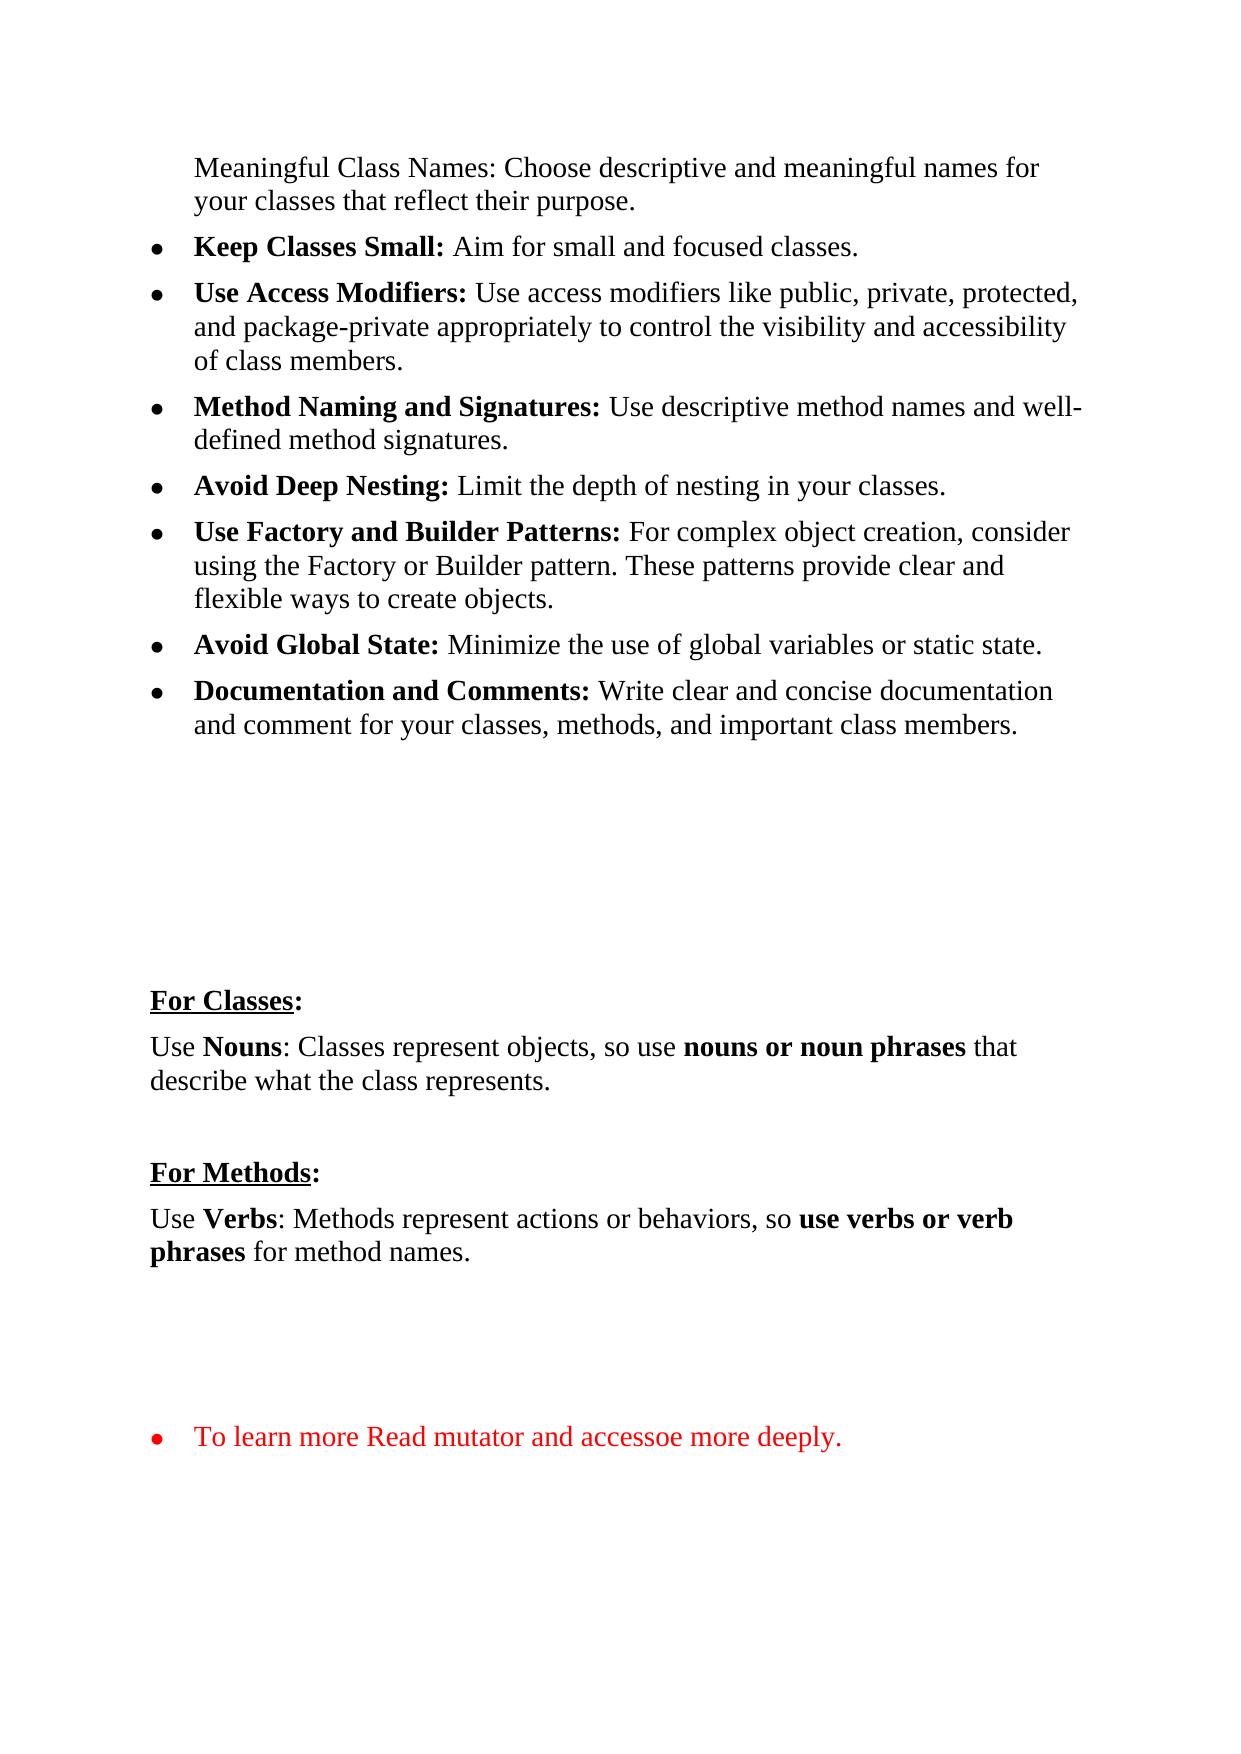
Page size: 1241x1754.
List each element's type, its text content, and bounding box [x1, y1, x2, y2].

text For Classes: [150, 983, 1090, 1017]
list Use Access Modifiers: Use access modifiers like public, private, protected, and package-private appropriately to control the visibility and accessibility of class members. [150, 276, 1090, 376]
list Avoid Deep Nesting: Limit the depth of nesting in your classes. [150, 468, 1090, 502]
list Use Factory and Builder Patterns: For complex object creation, consider using the Factory or Builder pattern. These patterns provide clear and flexible ways to create objects. [150, 514, 1090, 615]
list Method Naming and Signatures: Use descriptive method names and well-defined method signatures. [150, 389, 1090, 456]
text Use Nouns: Classes represent objects, so use nouns or noun phrases that describe what the class represents. [150, 1029, 1090, 1096]
list Keep Classes Small: Aim for small and focused classes. [150, 229, 1090, 263]
list Avoid Global State: Minimize the use of global variables or static state. [150, 627, 1090, 661]
text Use Verbs: Methods represent actions or behaviors, so use verbs or verb phrases for method names. [150, 1201, 1090, 1268]
list Documentation and Comments: Write clear and concise documentation and comment for your classes, methods, and important class members. [150, 673, 1090, 741]
list To learn more Read mutator and accessoe more deeply. [150, 1419, 1090, 1452]
text For Methods: [150, 1155, 1090, 1188]
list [150, 150, 1090, 217]
